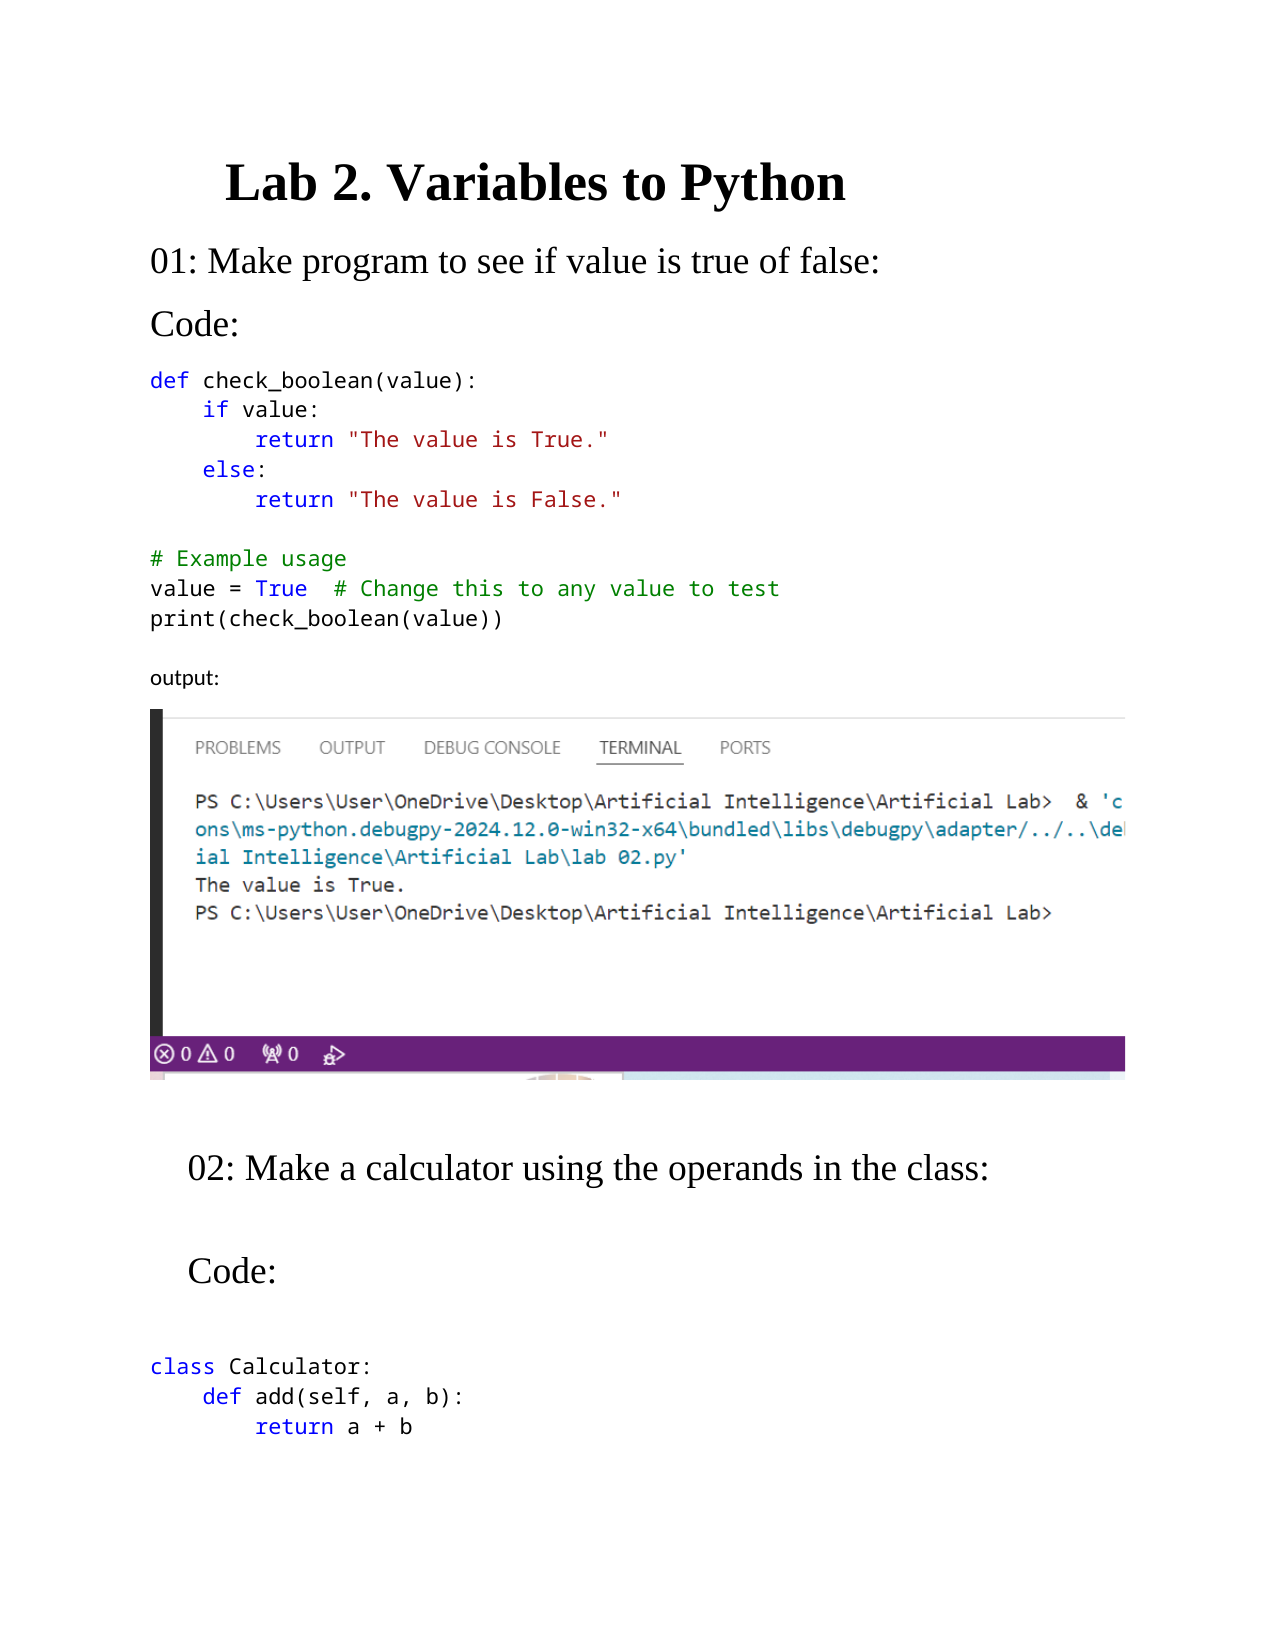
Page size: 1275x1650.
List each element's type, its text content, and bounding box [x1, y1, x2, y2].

text def add(self, a, b): [150, 1381, 1125, 1411]
text value = True # Change this to any value to test [150, 573, 1125, 603]
picture [150, 709, 1125, 1080]
text # Example usage [150, 543, 1125, 573]
text def check_boolean(value): [150, 365, 1125, 394]
text class Calculator: [150, 1351, 1125, 1381]
text return a + b [150, 1411, 1125, 1441]
text return "The value is False." [150, 484, 1125, 514]
text if value: [150, 394, 1125, 424]
text else: [150, 454, 1125, 484]
text Code: [150, 301, 1125, 344]
text print(check_boolean(value)) [150, 603, 1125, 633]
text 02: Make a calculator using the operands in the class: [187, 1145, 1125, 1188]
list Lab 2. Variables to Python [225, 150, 1125, 212]
text 01: Make program to see if value is true of false: [150, 238, 1125, 281]
text Code: [187, 1248, 1125, 1291]
text return "The value is True." [150, 424, 1125, 454]
text output: [150, 663, 1125, 691]
